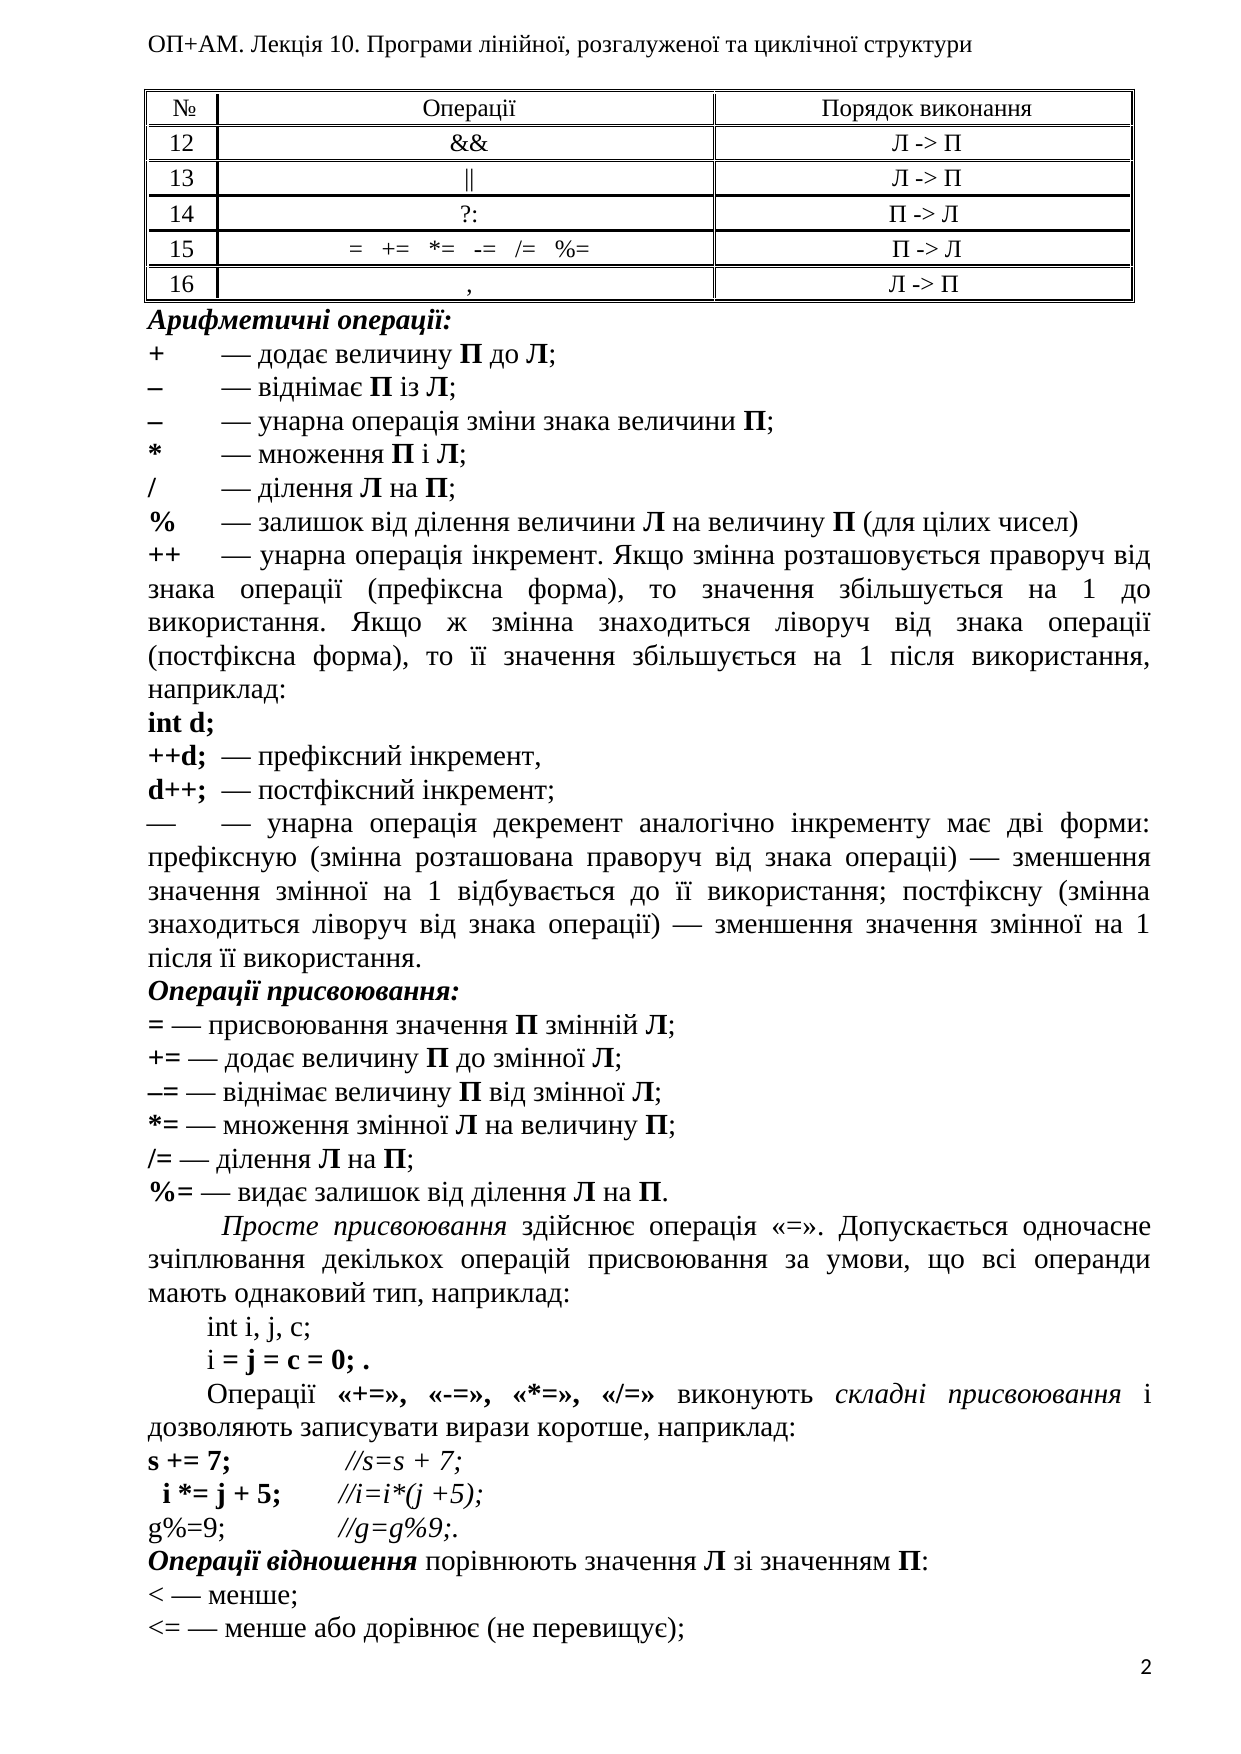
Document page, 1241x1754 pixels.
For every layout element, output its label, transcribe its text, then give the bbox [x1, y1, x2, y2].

text Арифметичні операції: [148, 302, 1152, 336]
table_cell Л -> П [715, 124, 1133, 159]
text int d; [148, 705, 1152, 738]
text / — ділення Л на П; [148, 470, 1152, 504]
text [148, 1543, 1152, 1644]
text + — додає величину П до Л; – — віднімає П із Л; [148, 336, 1152, 403]
table_cell П -> Л [716, 229, 1131, 264]
text d++; — постфіксний інкремент; [148, 772, 1152, 806]
table_cell 16 [147, 264, 217, 299]
table_cell Л -> П [715, 159, 1133, 194]
table_header Операції [217, 92, 714, 124]
table_cell = += *= -= /= %= [219, 232, 713, 264]
table_header Порядок виконання [715, 92, 1131, 124]
table_cell && [219, 127, 713, 159]
text * — множення П і Л; [148, 437, 1152, 470]
table_cell П -> Л [716, 194, 1131, 229]
text Операції «+=», «-=», «*=», «/=» виконують складні присвоювання і дозволяють записувати вирази коротше, наприклад: [148, 1376, 1152, 1443]
text i = j = с = 0; . [207, 1342, 1152, 1376]
text s += 7; //s=s + 7; [148, 1443, 1152, 1476]
table_cell 14 [147, 194, 216, 229]
text Операції присвоювання: = — присвоювання значення П змінній Л; += — додає величину П до змінної Л; –= — віднімає величину П від змінної Л; *= — множення змінної Л на величину П; /= — ділення Л на П; %= — видає залишок від ділення Л на П. [148, 973, 1152, 1208]
table_cell || [219, 162, 713, 194]
text Просте присвоювання здійснює операція «=». Допускається одночасне зчіплювання декількох операцій присвоювання за умови, що всі операнди мають однаковий тип, наприклад: [148, 1208, 1152, 1309]
table_cell Л -> П [715, 264, 1132, 299]
text і *= j + 5; //i=i*(j +5); [148, 1476, 1152, 1510]
text int і, j, с; [207, 1309, 1152, 1342]
table_cell 13 [145, 159, 217, 194]
text % — залишок від ділення величини Л на величину П (для цілих чисел) [148, 504, 1152, 537]
list — унарна операція декремент аналогічно інкременту має двi форми: префіксную (змінна розташована праворуч від знака операцii) — зменшення значення змінної на 1 відбувається до її використання; постфіксну (змінна знаходиться ліворуч від знака операції) — зменшення значення змінної на 1 після її використання. [146, 806, 1152, 973]
table_cell 15 [147, 229, 216, 264]
text g%=9; //g=g%9;. [148, 1510, 1152, 1543]
text ++ — унарна операція інкремент. Якщо змінна розташовується праворуч від знака операції (префіксна форма), то значення збільшується на 1 до використання. Якщо ж змінна знаходиться ліворуч від знака операції (постфіксна форма), то її значення збільшується на 1 після використання, наприклад: [148, 537, 1152, 705]
table_header № [147, 92, 217, 124]
table_cell , [217, 268, 714, 299]
text ++d; — префіксний інкремент, [148, 738, 1152, 772]
list — унарна операція зміни знака величини П; [148, 403, 1152, 437]
table_cell 12 [145, 124, 217, 159]
table_cell ?: [219, 197, 713, 229]
